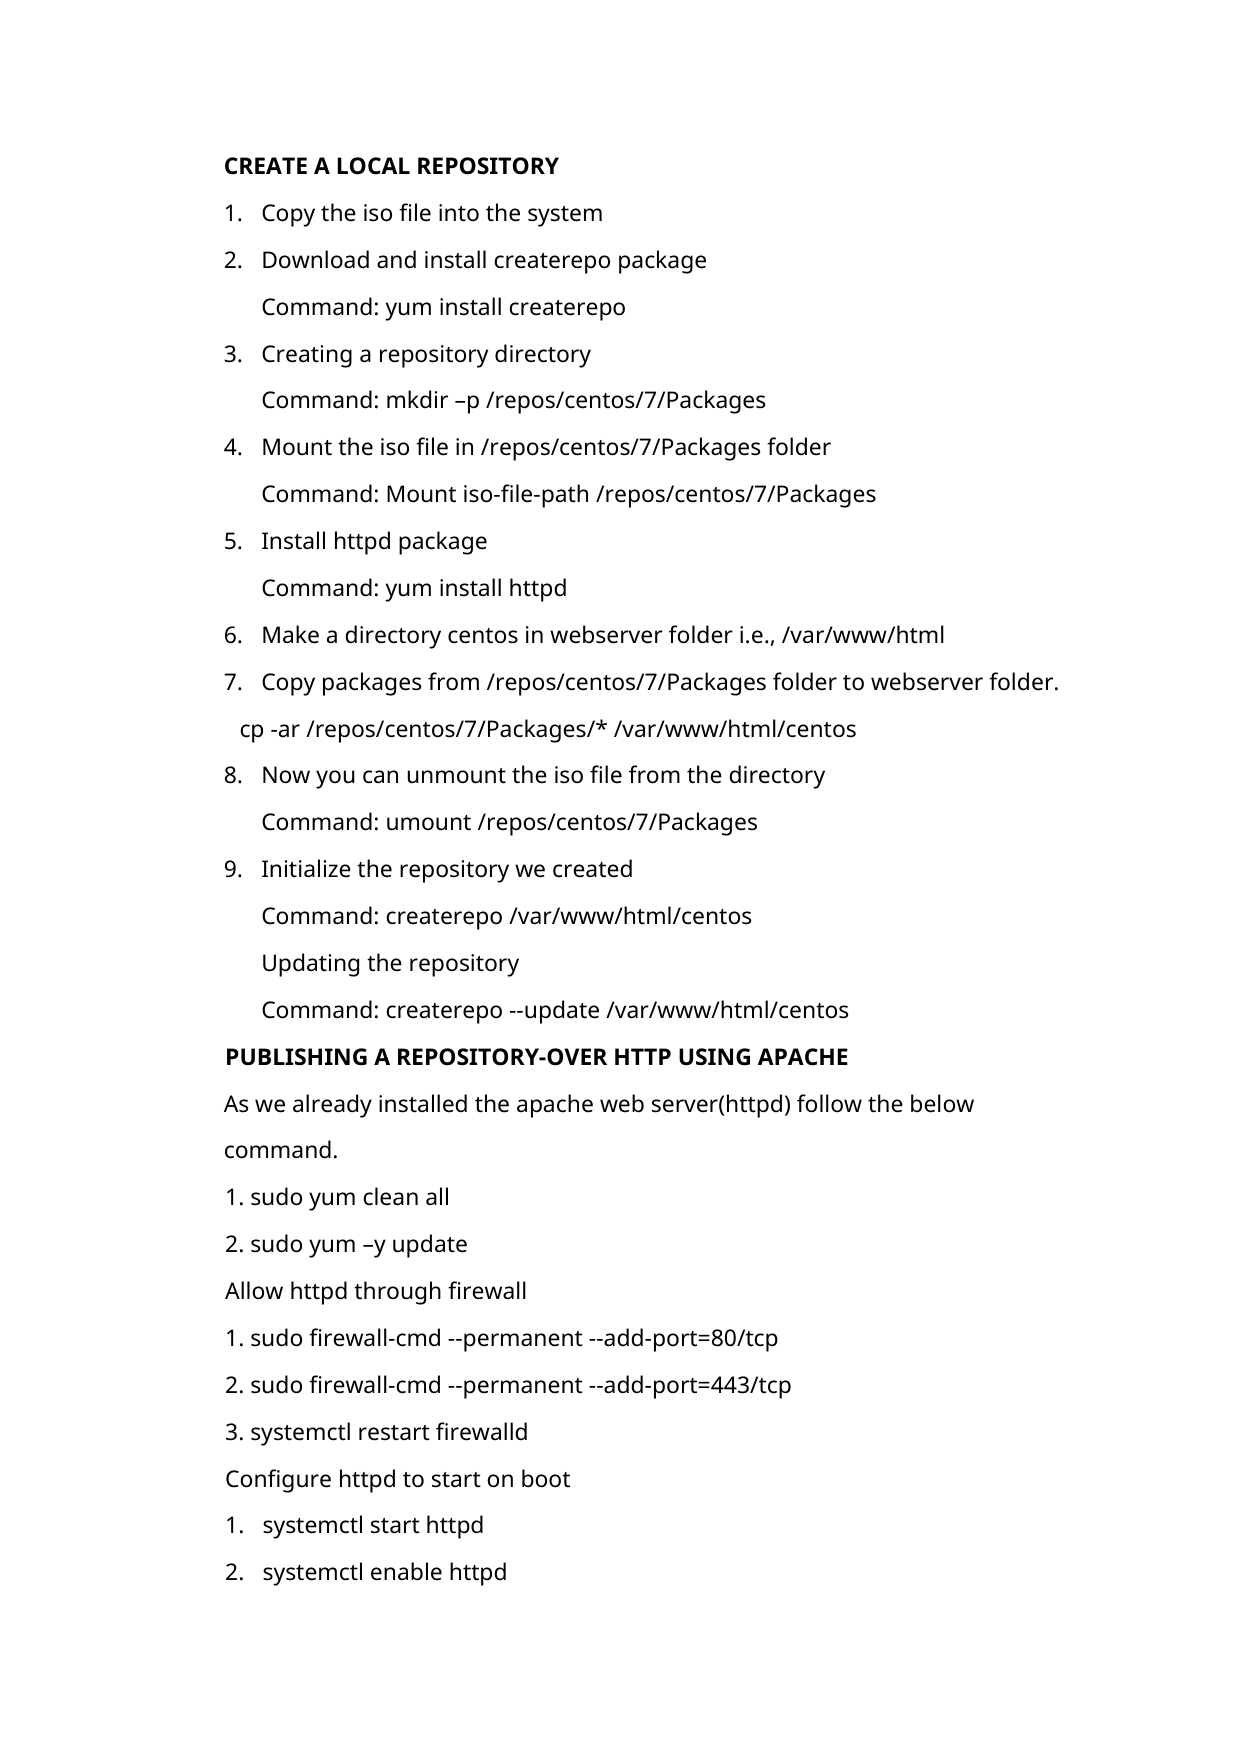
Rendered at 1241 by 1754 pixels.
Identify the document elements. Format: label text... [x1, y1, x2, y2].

list Command: yum install createrepo [261, 291, 1090, 322]
text cp -ar /repos/centos/7/Packages/* /var/www/html/centos [150, 712, 1090, 744]
list Now you can unmount the iso file from the directory [223, 759, 1090, 791]
list Install httpd package [223, 525, 1090, 556]
list 1. sudo yum clean all [225, 1181, 1090, 1212]
list Make a directory centos in webserver folder i.e., /var/www/html [223, 619, 1090, 650]
list As we already installed the apache web server(httpd) follow the below command. [223, 1087, 1090, 1166]
list PUBLISHING A REPOSITORY-OVER HTTP USING APACHE [225, 1041, 1090, 1072]
list Download and install createrepo package [223, 244, 1090, 275]
list Copy the iso file into the system [223, 197, 1090, 228]
list Command: createrepo /var/www/html/centos [261, 900, 1090, 931]
list systemctl enable httpd [225, 1556, 1090, 1587]
list Configure httpd to start on boot [225, 1462, 1090, 1494]
list systemctl start httpd [225, 1509, 1090, 1541]
list Creating a repository directory [223, 337, 1090, 369]
list 1. sudo firewall-cmd --permanent --add-port=80/tcp [225, 1322, 1090, 1353]
list 3. systemctl restart firewalld [225, 1416, 1090, 1447]
list 2. sudo firewall-cmd --permanent --add-port=443/tcp [225, 1369, 1090, 1400]
list 2. sudo yum –y update [225, 1228, 1090, 1259]
list CREATE A LOCAL REPOSITORY [223, 150, 1090, 181]
list Mount the iso file in /repos/centos/7/Packages folder [223, 431, 1090, 462]
list Allow httpd through firewall [225, 1275, 1090, 1306]
list Command: mkdir –p /repos/centos/7/Packages [261, 384, 1090, 416]
list Command: umount /repos/centos/7/Packages [261, 806, 1090, 837]
list Command: yum install httpd [261, 572, 1090, 603]
list Command: createrepo --update /var/www/html/centos [261, 994, 1090, 1025]
list Command: Mount iso-file-path /repos/centos/7/Packages [261, 478, 1090, 509]
list Updating the repository [261, 947, 1090, 978]
list Initialize the repository we created [223, 853, 1090, 884]
list Copy packages from /repos/centos/7/Packages folder to webserver folder. [223, 666, 1090, 697]
